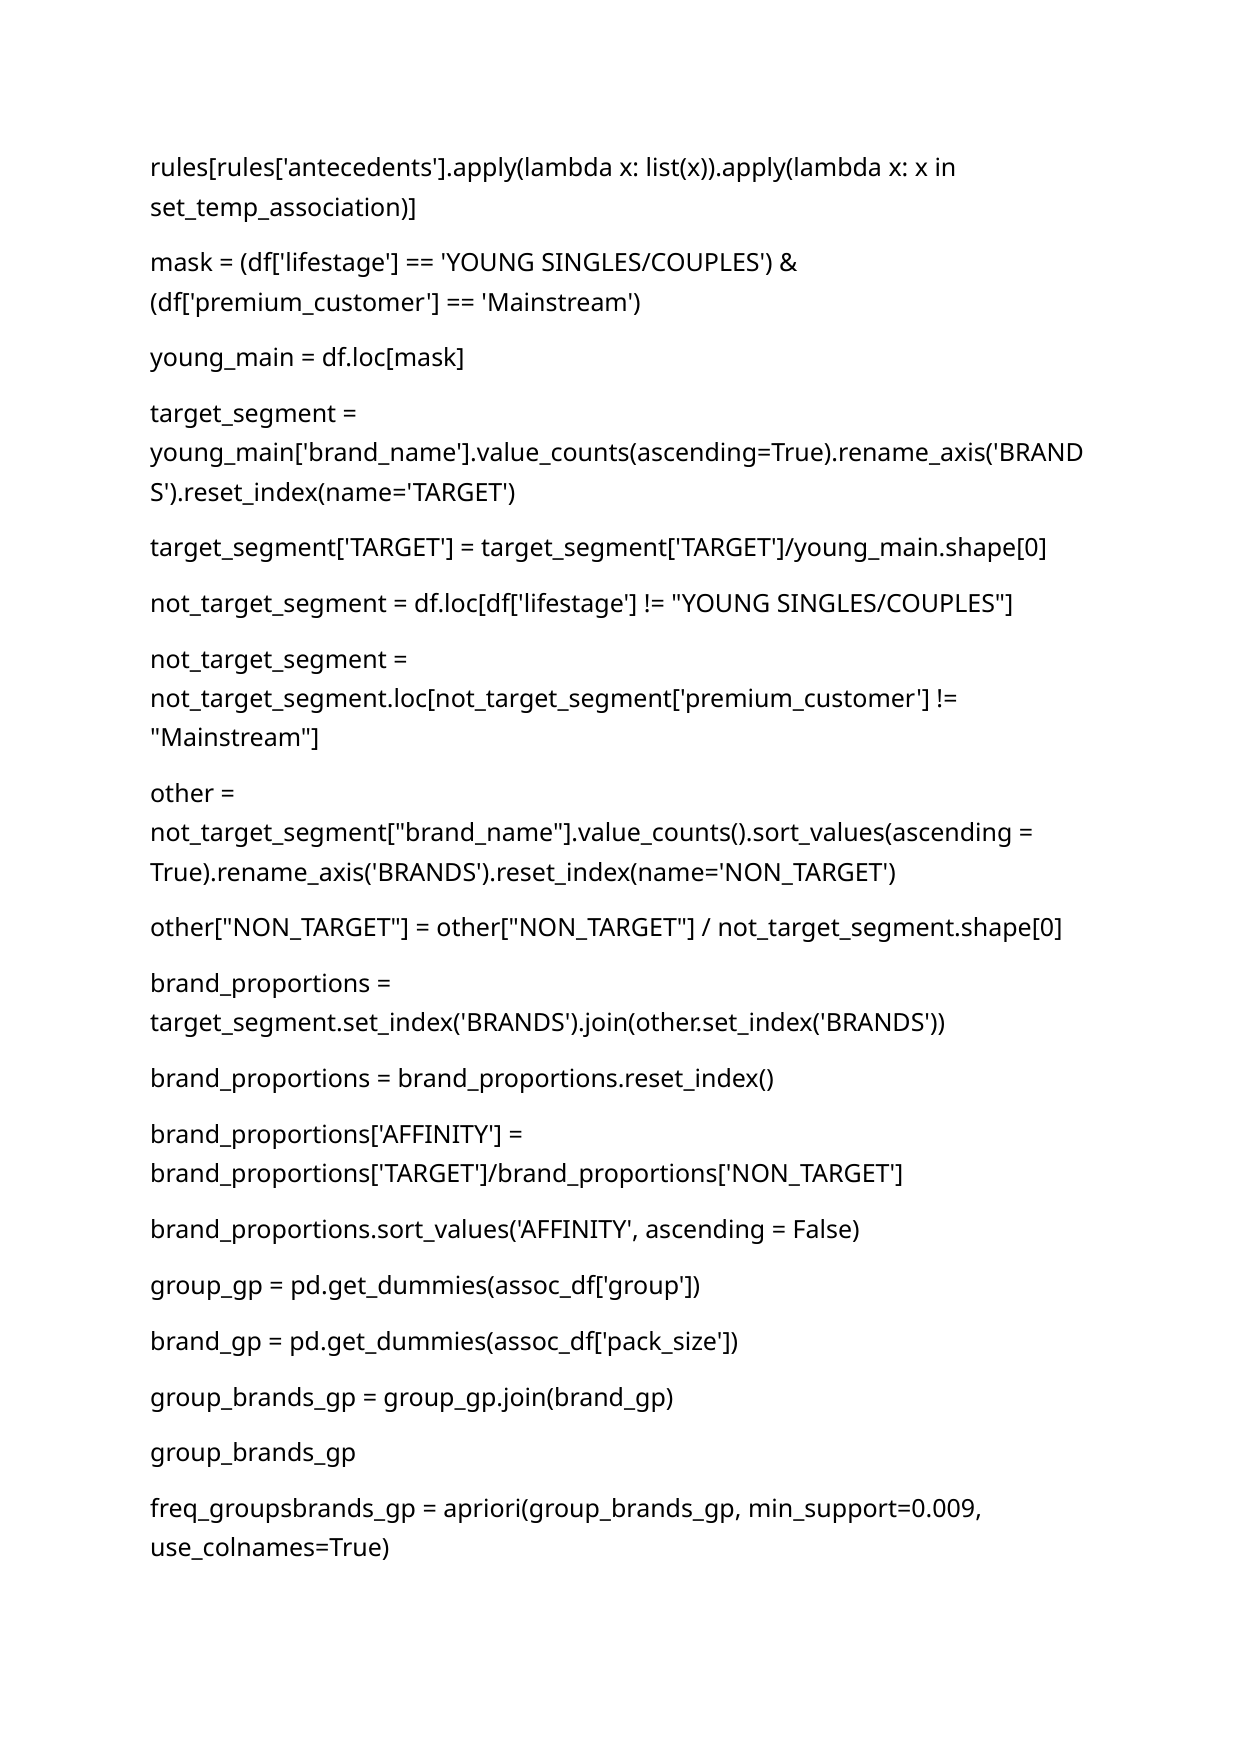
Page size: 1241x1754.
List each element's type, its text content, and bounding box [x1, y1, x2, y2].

text brand_proportions.sort_values('AFFINITY', ascending = False) [150, 1212, 1090, 1246]
text freq_groupsbrands_gp = apriori(group_brands_gp, min_support=0.009, use_colnames=True) [150, 1491, 1090, 1564]
text not_target_segment = df.loc[df['lifestage'] != "YOUNG SINGLES/COUPLES"] [150, 586, 1090, 620]
text other = not_target_segment["brand_name"].value_counts().sort_values(ascending = True).rename_axis('BRANDS').reset_index(name='NON_TARGET') [150, 776, 1090, 888]
text rules[rules['antecedents'].apply(lambda x: list(x)).apply(lambda x: x in set_temp_association)] [150, 150, 1090, 223]
text other["NON_TARGET"] = other["NON_TARGET"] / not_target_segment.shape[0] [150, 910, 1090, 944]
text group_brands_gp [150, 1435, 1090, 1469]
text target_segment['TARGET'] = target_segment['TARGET']/young_main.shape[0] [150, 530, 1090, 564]
text target_segment = young_main['brand_name'].value_counts(ascending=True).rename_axis('BRANDS').reset_index(name='TARGET') [150, 396, 1090, 508]
text young_main = df.loc[mask] [150, 340, 1090, 374]
text not_target_segment = not_target_segment.loc[not_target_segment['premium_customer'] != "Mainstream"] [150, 642, 1090, 754]
text mask = (df['lifestage'] == 'YOUNG SINGLES/COUPLES') & (df['premium_customer'] == 'Mainstream') [150, 245, 1090, 318]
text brand_gp = pd.get_dummies(assoc_df['pack_size']) [150, 1323, 1090, 1357]
text brand_proportions = brand_proportions.reset_index() [150, 1061, 1090, 1095]
text group_gp = pd.get_dummies(assoc_df['group']) [150, 1267, 1090, 1302]
text brand_proportions['AFFINITY'] = brand_proportions['TARGET']/brand_proportions['NON_TARGET'] [150, 1117, 1090, 1190]
text group_brands_gp = group_gp.join(brand_gp) [150, 1379, 1090, 1413]
text brand_proportions = target_segment.set_index('BRANDS').join(other.set_index('BRANDS')) [150, 966, 1090, 1039]
